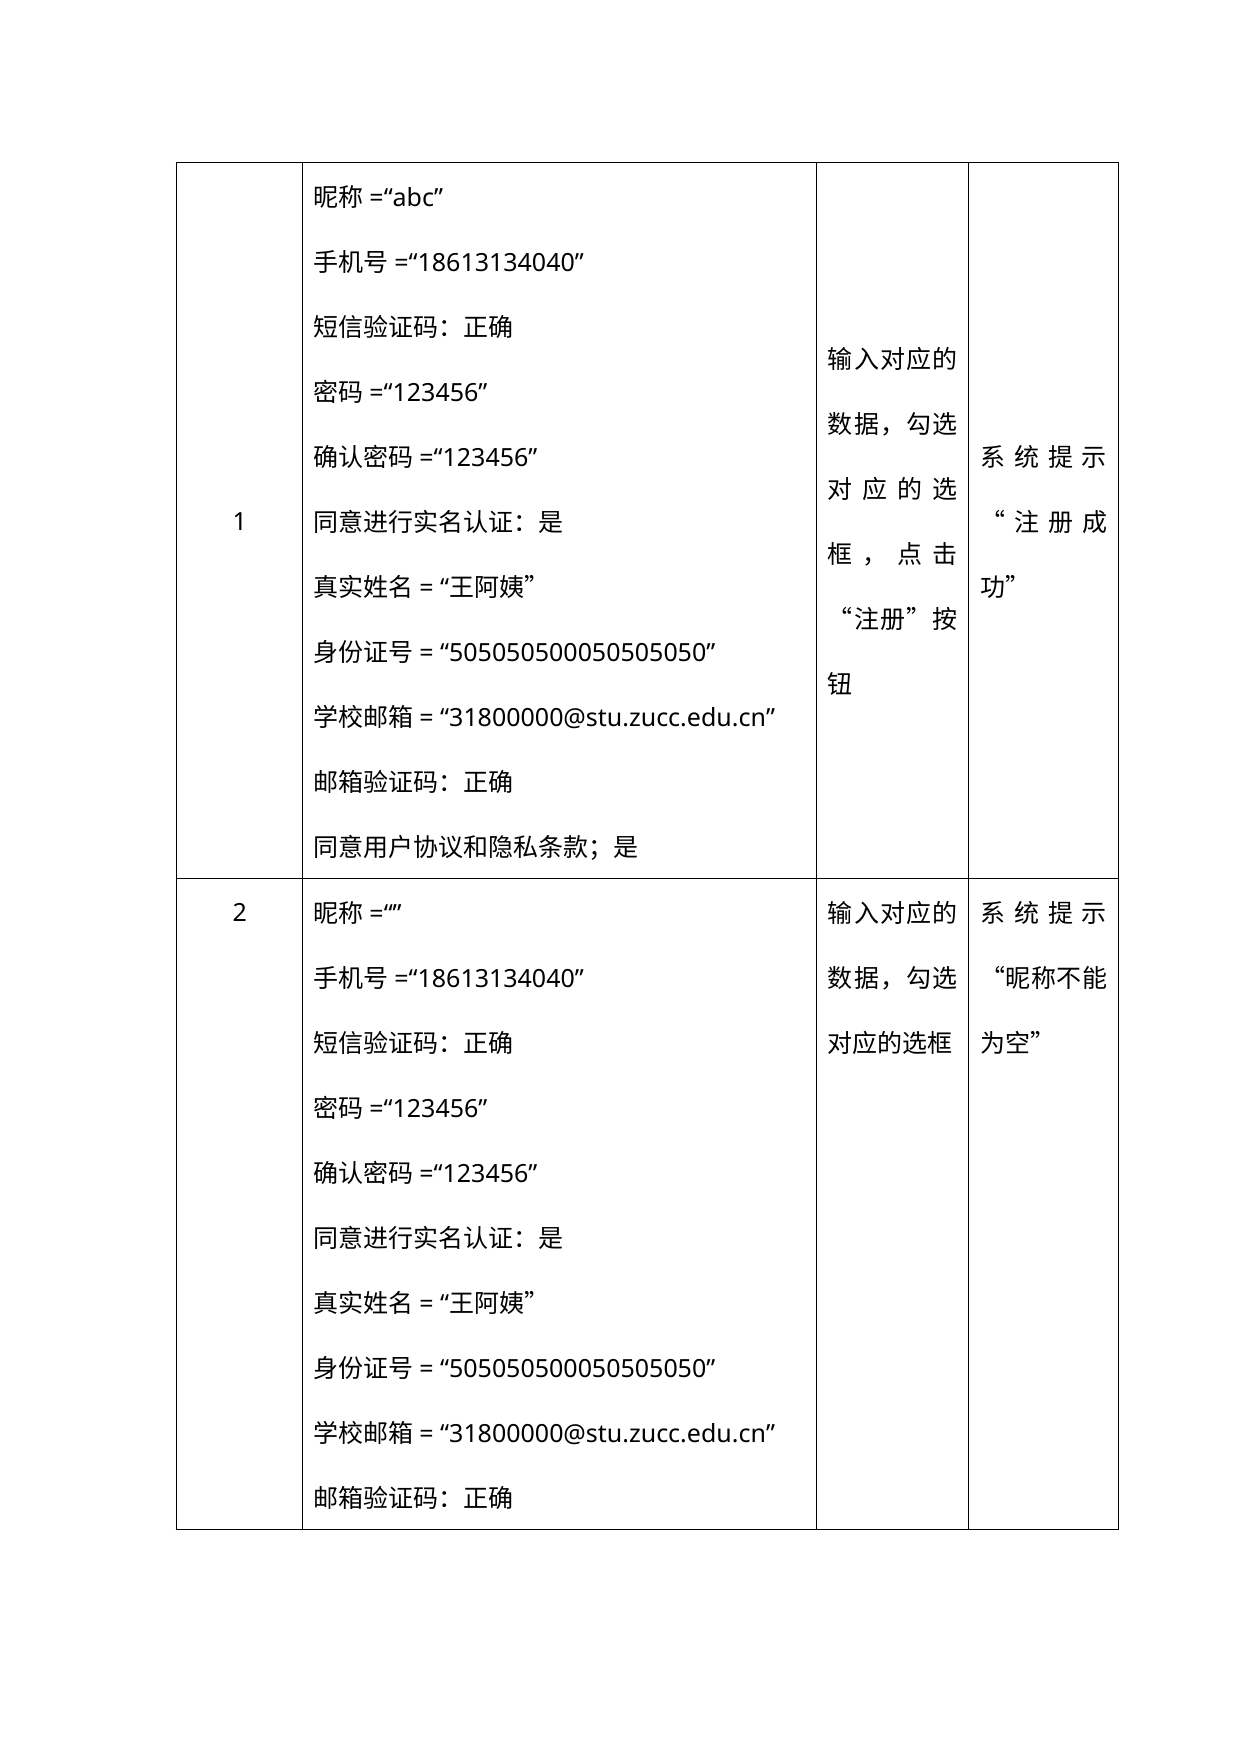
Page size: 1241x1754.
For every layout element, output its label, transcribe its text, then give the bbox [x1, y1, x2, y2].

table_cell 2 [177, 879, 302, 1529]
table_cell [303, 879, 816, 1529]
table_cell 输入对应的数据，勾选对应的选框，点击“注册”按钮 [817, 163, 968, 878]
table_cell 昵称 =“abc” 手机号 =“18613134040” 短信验证码：正确 密码 =“123456” 确认密码 =“123456” 同意进行实名认证：是 真实姓名 = “王阿姨” 身份证号 = “505050500050505050” 学校邮箱 = “31800000@stu.zucc.edu.cn” 邮箱验证码：正确 同意用户协议和隐私条款；是 [303, 163, 816, 878]
table_cell 输入对应的数据，勾选对应的选框 [817, 879, 968, 1529]
table_cell 系统提示“昵称不能为空” [969, 879, 1118, 1529]
table_cell 系统提示“注册成功” [969, 163, 1118, 878]
table_cell 1 [177, 163, 302, 878]
